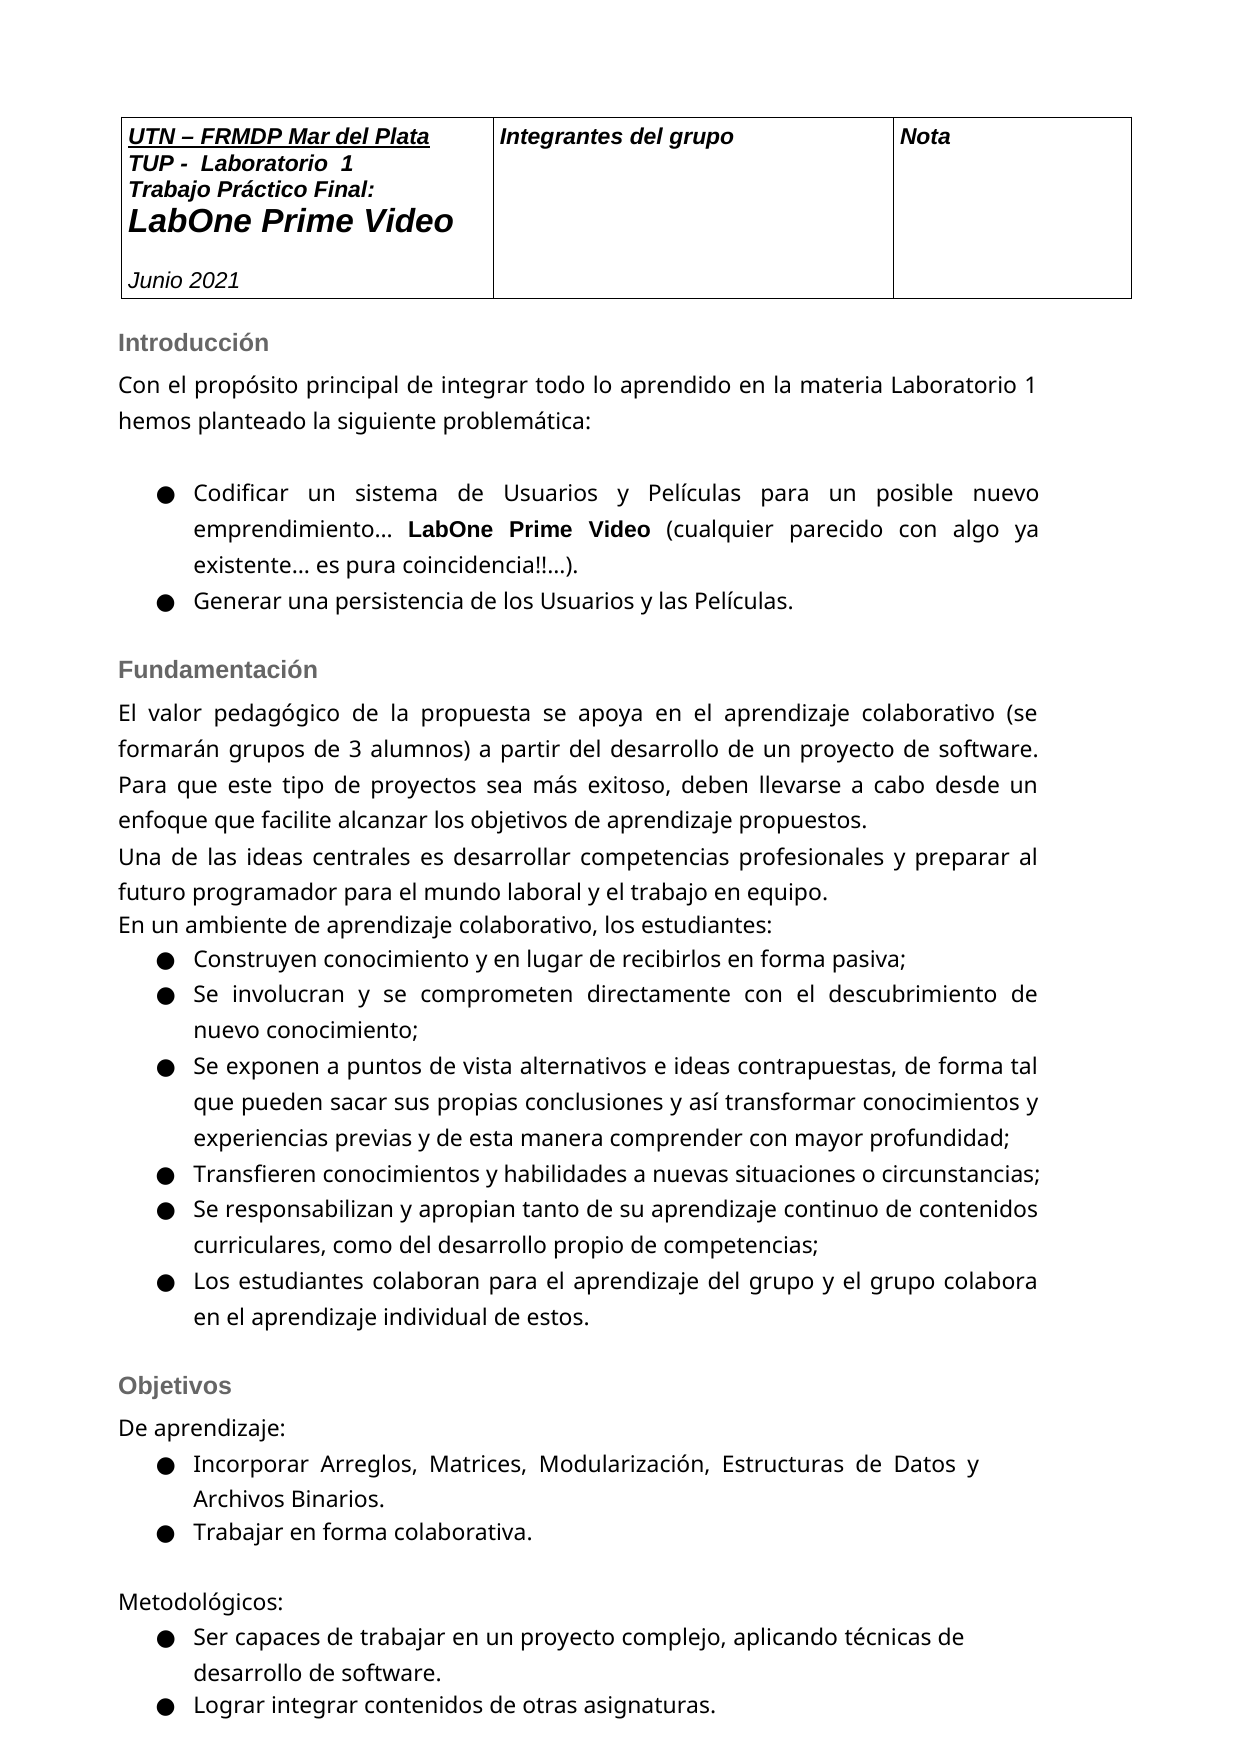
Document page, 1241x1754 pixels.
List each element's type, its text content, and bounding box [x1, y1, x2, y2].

list Trabajar en forma colaborativa. [155, 1519, 1144, 1545]
list Lograr integrar contenidos de otras asignaturas. [155, 1693, 1144, 1719]
list Ser capaces de trabajar en un proyecto complejo, aplicando técnicas de desarrollo de software. [156, 1621, 1039, 1688]
list Transfieren conocimientos y habilidades a nuevas situaciones o circunstancias; [155, 1158, 1144, 1189]
text Metodológicos: [118, 1586, 1144, 1617]
list Los estudiantes colaboran para el aprendizaje del grupo y el grupo colabora en el aprendizaje individual de estos. [156, 1265, 1039, 1332]
table_header Integrantes del grupo [494, 118, 893, 298]
subtitle Fundamentación [118, 655, 1144, 684]
subtitle Introducción [118, 328, 1144, 357]
text En un ambiente de aprendizaje colaborativo, los estudiantes: [118, 912, 1144, 938]
list Se involucran y se comprometen directamente con el descubrimiento de nuevo conocimiento; [156, 978, 1039, 1045]
table_header Nota [894, 118, 1131, 298]
list Generar una persistencia de los Usuarios y las Películas. [155, 585, 1144, 616]
text De aprendizaje: [118, 1412, 1144, 1444]
list Se responsabilizan y apropian tanto de su aprendizaje continuo de contenidos curriculares, como del desarrollo propio de competencias; [156, 1193, 1039, 1260]
list Construyen conocimiento y en lugar de recibirlos en forma pasiva; [155, 943, 1144, 974]
text Una de las ideas centrales es desarrollar competencias profesionales y preparar al futuro programador para el mundo laboral y el trabajo en equipo. [118, 840, 1039, 908]
list Incorporar Arreglos, Matrices, Modularización, Estructuras de Datos y Archivos Binarios. [156, 1447, 1038, 1515]
subtitle Objetivos [118, 1371, 1144, 1400]
text El valor pedagógico de la propuesta se apoya en el aprendizaje colaborativo (se formarán grupos de 3 alumnos) a partir del desarrollo de un proyecto de software. Para que este tipo de proyectos sea más exitoso, deben llevarse a cabo desde un enfoque que facilite alcanzar los objetivos de aprendizaje propuestos. [118, 697, 1039, 836]
list Codificar un sistema de Usuarios y Películas para un posible nuevo emprendimiento… LabOne Prime Video (cualquier parecido con algo ya existente… es pura coincidencia!!…). [156, 477, 1039, 580]
table_header UTN – FRMDP Mar del Plata TUP - Laboratorio 1 Trabajo Práctico Final: LabOne Prime Video Junio 2021 [122, 118, 493, 298]
list Se exponen a puntos de vista alternativos e ideas contrapuestas, de forma tal que pueden sacar sus propias conclusiones y así transformar conocimientos y experiencias previas y de esta manera comprender con mayor profundidad; [156, 1050, 1039, 1153]
text Con el propósito principal de integrar todo lo aprendido en la materia Laboratorio 1 hemos planteado la siguiente problemática: [118, 369, 1039, 436]
